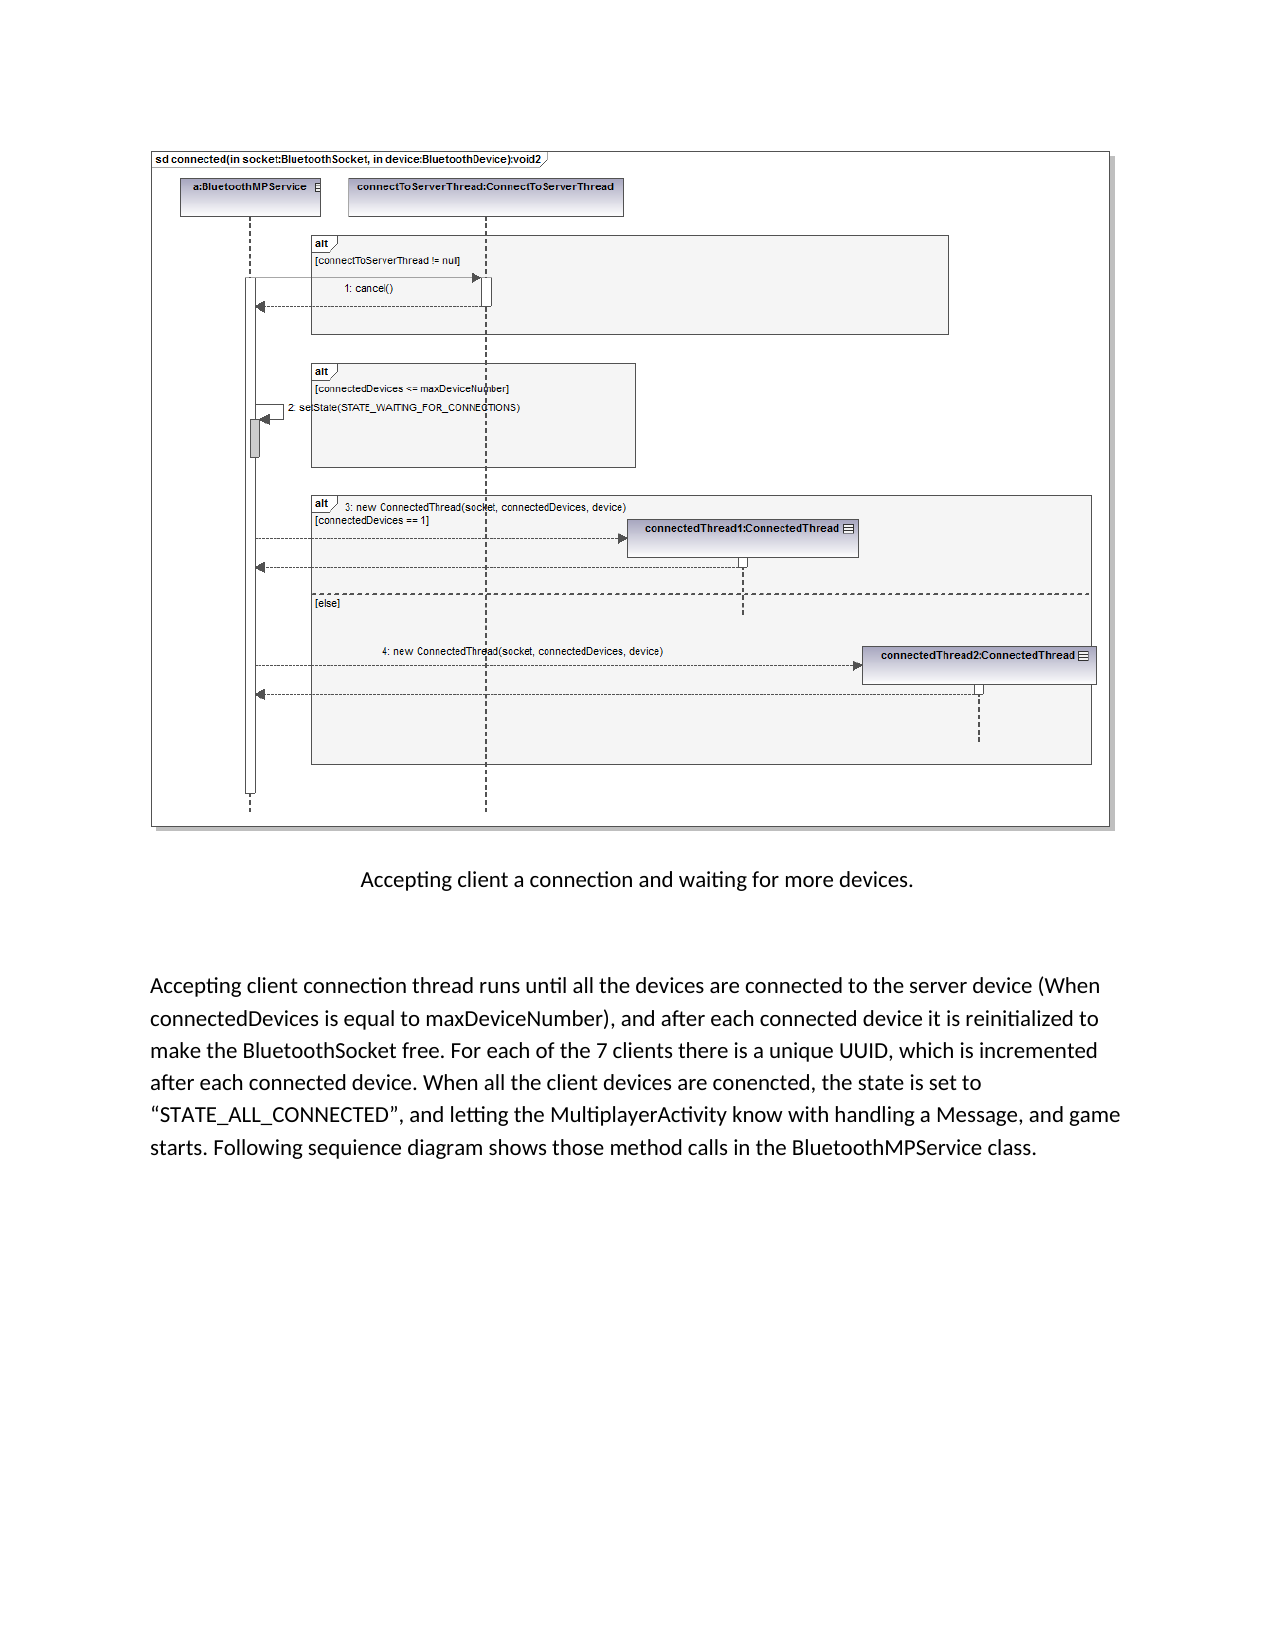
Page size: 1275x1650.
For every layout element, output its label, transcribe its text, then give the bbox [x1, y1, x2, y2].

text Accepting client connection thread runs until all the devices are connected to the server device (When connectedDevices is equal to maxDeviceNumber), and after each connected device it is reinitialized to make the BluetoothSocket free. For each of the 7 clients there is a unique UUID, which is incremented after each connected device. When all the client devices are conencted, the state is set to “STATE_ALL_CONNECTED”, and letting the MultiplayerActivity know with handling a Message, and game starts. Following sequience diagram shows those method calls in the BluetoothMPService class. [150, 972, 1125, 1161]
picture [150, 150, 1125, 841]
text Accepting client a connection and waiting for more devices. [150, 866, 1125, 894]
